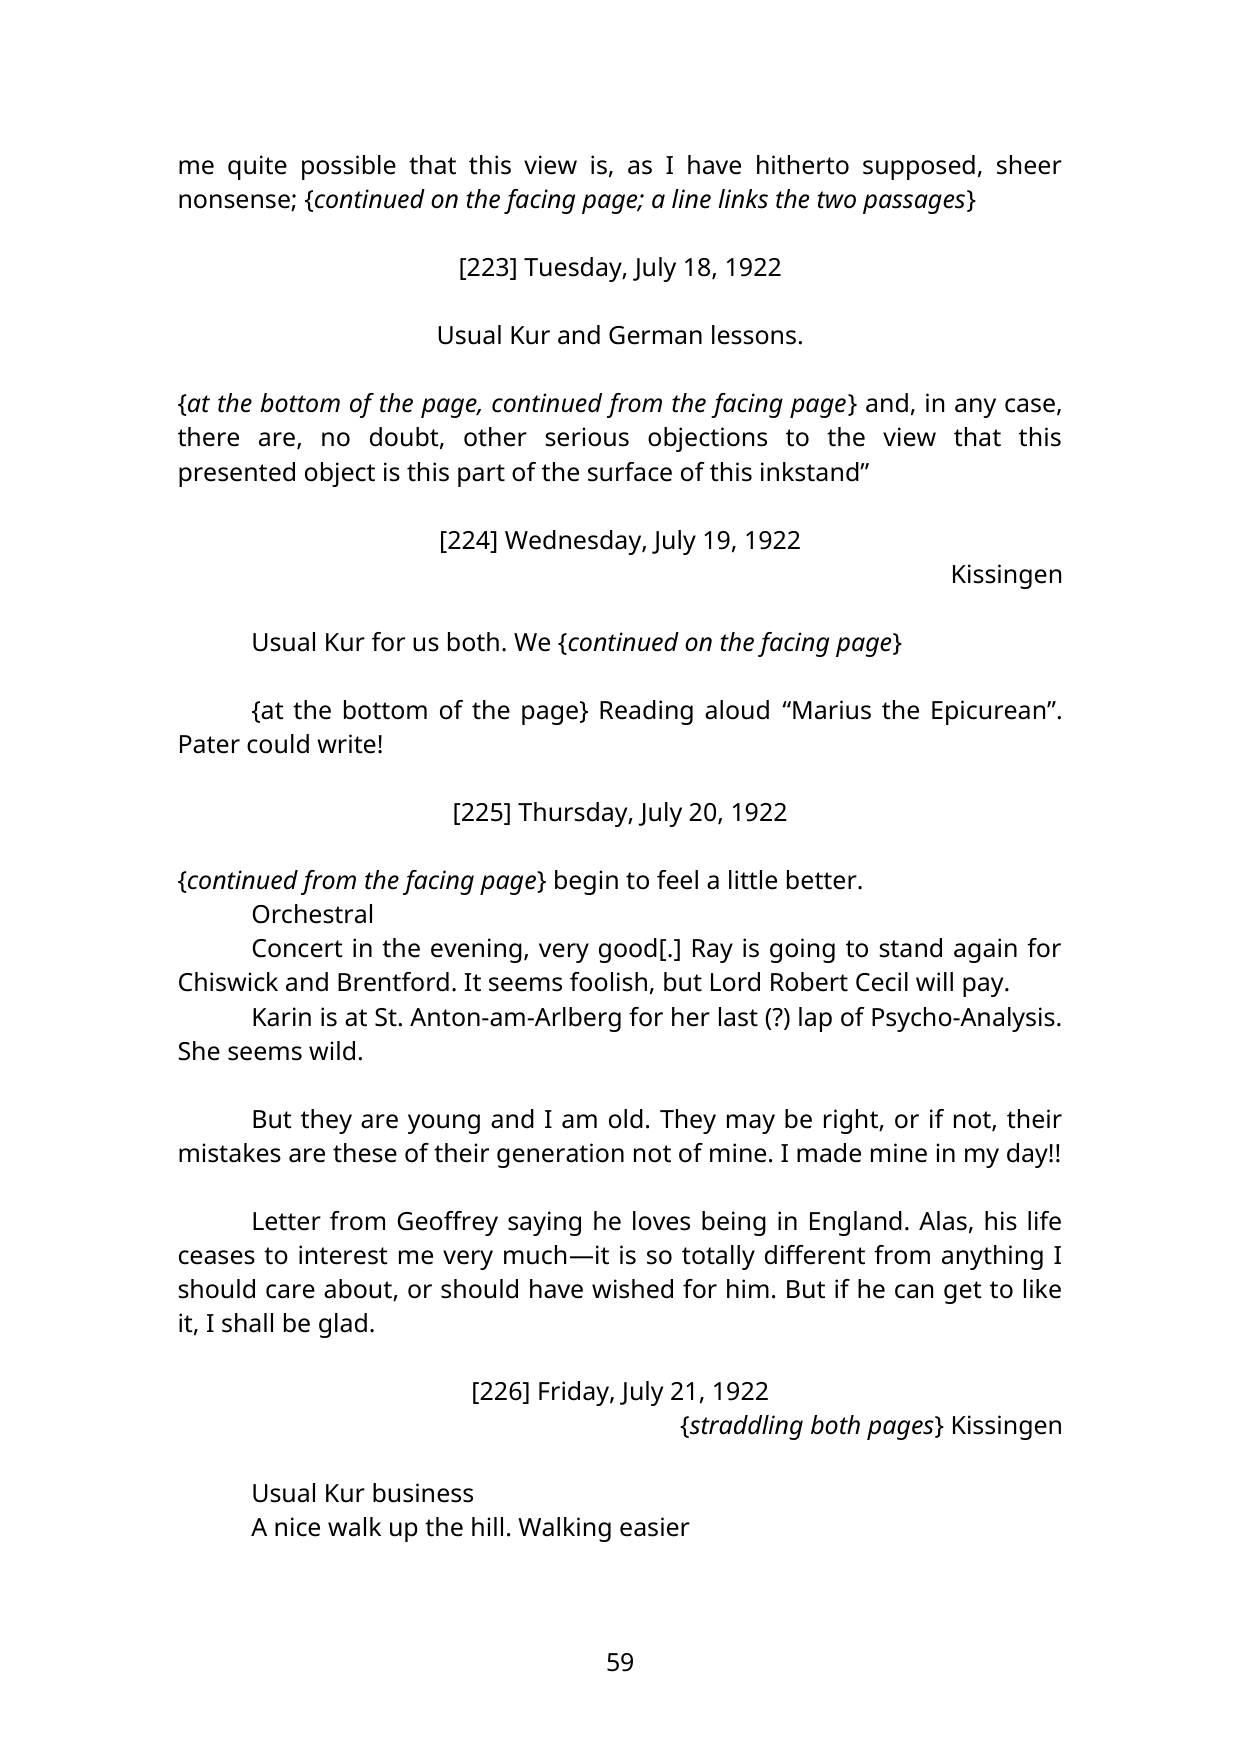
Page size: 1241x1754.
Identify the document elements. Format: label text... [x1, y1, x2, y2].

text {at the bottom of the page, continued from the facing page} and, in any case, there are, no doubt, other serious objections to the view that this presented object is this part of the surface of this inkstand” [177, 386, 1063, 488]
text [226] Friday, July 21, 1922 [177, 1374, 1063, 1408]
text But they are young and I am old. They may be right, or if not, their mistakes are these of their generation not of mine. I made mine in my day!! [177, 1101, 1063, 1169]
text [177, 148, 1063, 216]
text {at the bottom of the page} Reading aloud “Marius the Epicurean”. Pater could write! [177, 693, 1063, 761]
text {continued from the facing page} begin to feel a little better. [177, 863, 1063, 897]
text Letter from Geoffrey saying he loves being in England. Alas, his life ceases to interest me very much—it is so totally different from anything I should care about, or should have wished for him. But if he can get to like it, I shall be glad. [177, 1203, 1063, 1340]
text Concert in the evening, very good[.] Ray is going to stand again for Chiswick and Brentford. It seems foolish, but Lord Robert Cecil will pay. [177, 931, 1063, 999]
text Usual Kur and German lessons. [177, 318, 1063, 352]
text Orchestral [177, 897, 1063, 931]
text A nice walk up the hill. Walking easier [177, 1510, 1063, 1544]
text Karin is at St. Anton-am-Arlberg for her last (?) lap of Psycho-Analysis. She seems wild. [177, 999, 1063, 1067]
text [225] Thursday, July 20, 1922 [177, 795, 1063, 829]
text [224] Wednesday, July 19, 1922 [177, 522, 1063, 556]
text {straddling both pages} Kissingen [177, 1408, 1063, 1442]
text [223] Tuesday, July 18, 1922 [177, 250, 1063, 284]
text Usual Kur business [177, 1476, 1063, 1510]
text Kissingen [177, 556, 1063, 590]
text Usual Kur for us both. We {continued on the facing page} [177, 624, 1063, 658]
